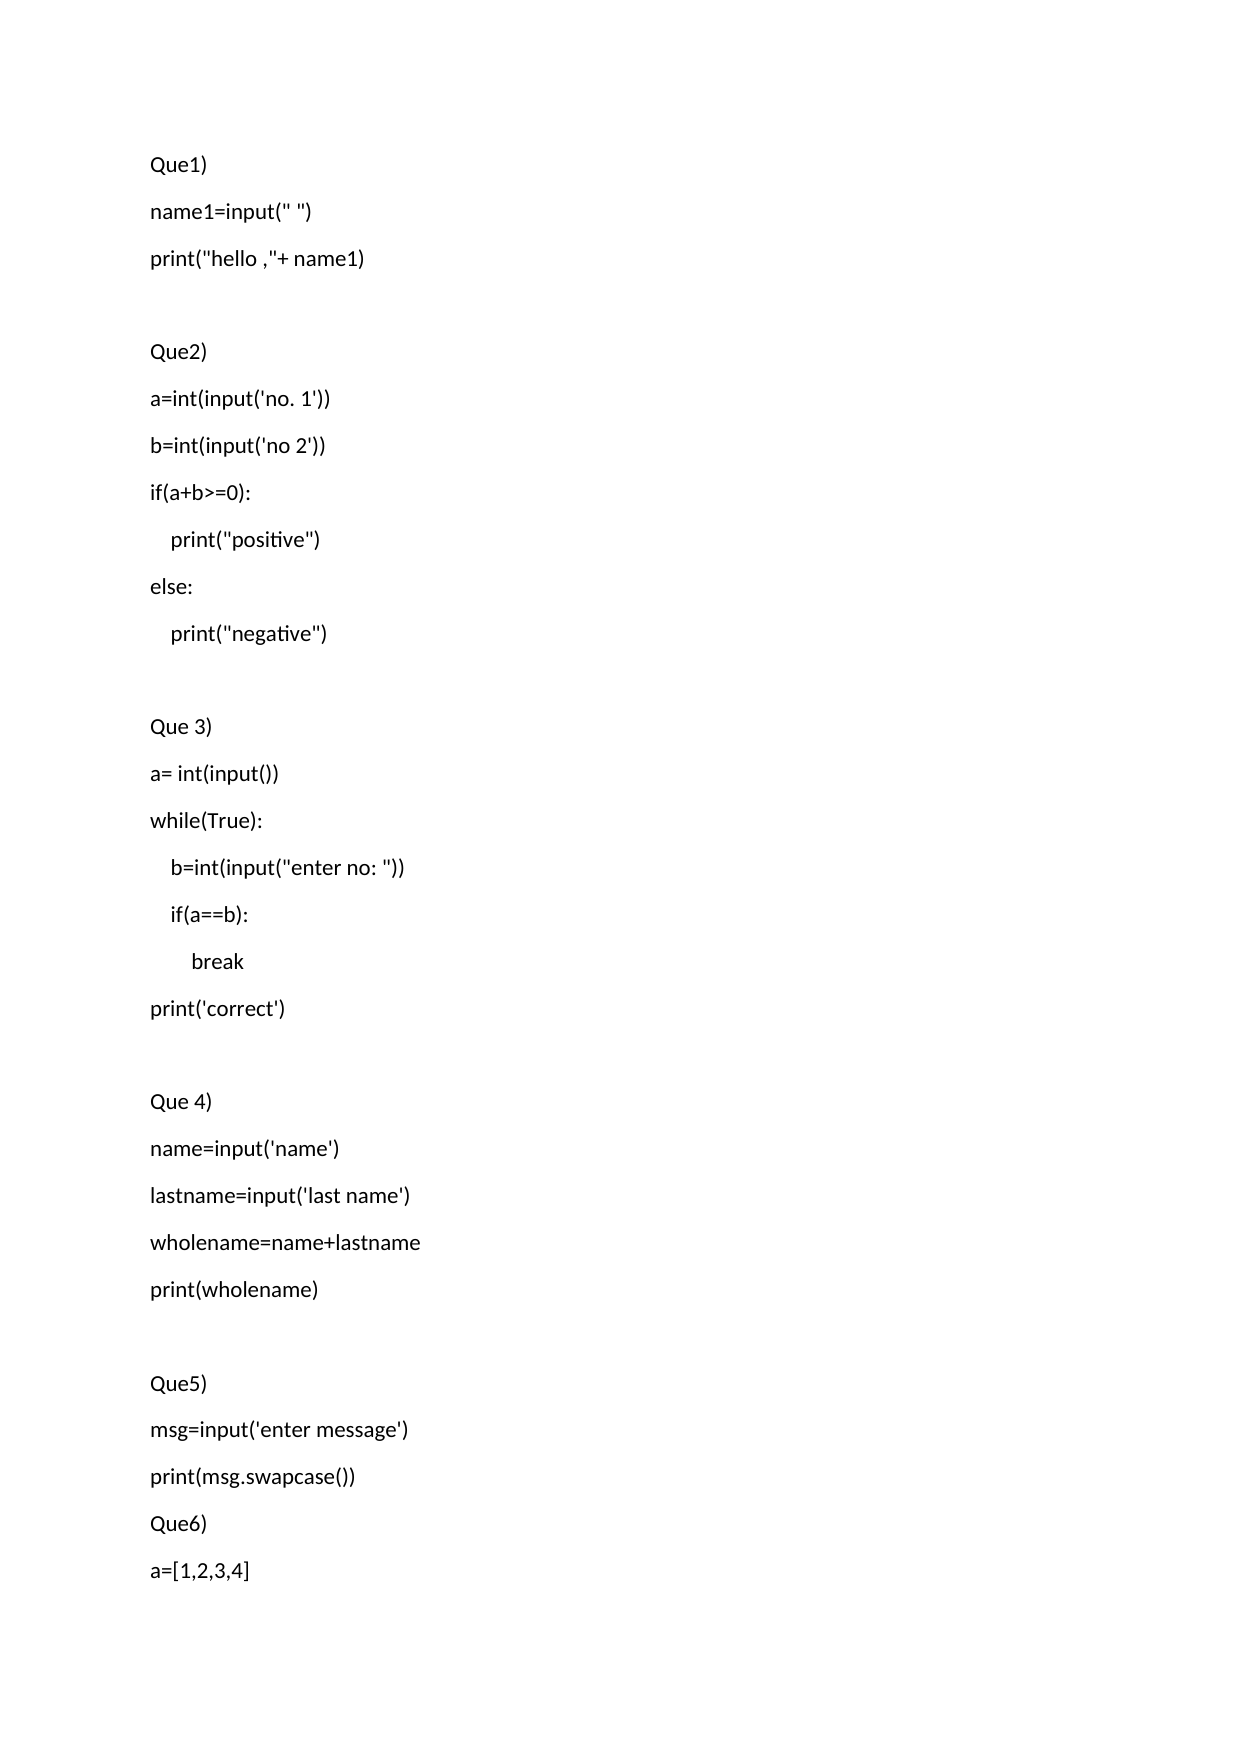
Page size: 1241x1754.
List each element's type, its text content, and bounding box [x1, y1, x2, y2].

text wholename=name+lastname [150, 1228, 1090, 1256]
text a=int(input('no. 1')) [150, 384, 1090, 412]
text if(a==b): [150, 900, 1090, 928]
text name1=input(" ") [150, 197, 1090, 225]
text print(wholename) [150, 1275, 1090, 1303]
text msg=input('enter message') [150, 1416, 1090, 1444]
text else: [150, 572, 1090, 600]
text Que5) [150, 1369, 1090, 1397]
text a= int(input()) [150, 759, 1090, 787]
text b=int(input("enter no: ")) [150, 853, 1090, 881]
text print("negative") [150, 619, 1090, 647]
text print('correct') [150, 994, 1090, 1022]
text b=int(input('no 2')) [150, 431, 1090, 459]
text if(a+b>=0): [150, 478, 1090, 506]
text a=[1,2,3,4] [150, 1556, 1090, 1584]
text lastname=input('last name') [150, 1181, 1090, 1209]
text Que1) [150, 150, 1090, 178]
text print(msg.swapcase()) [150, 1462, 1090, 1491]
text break [150, 947, 1090, 975]
text while(True): [150, 806, 1090, 834]
text Que2) [150, 337, 1090, 366]
text Que 3) [150, 712, 1090, 741]
text print("hello ,"+ name1) [150, 244, 1090, 272]
text Que6) [150, 1509, 1090, 1537]
text print("positive") [150, 525, 1090, 553]
text Que 4) [150, 1087, 1090, 1116]
text name=input('name') [150, 1134, 1090, 1162]
